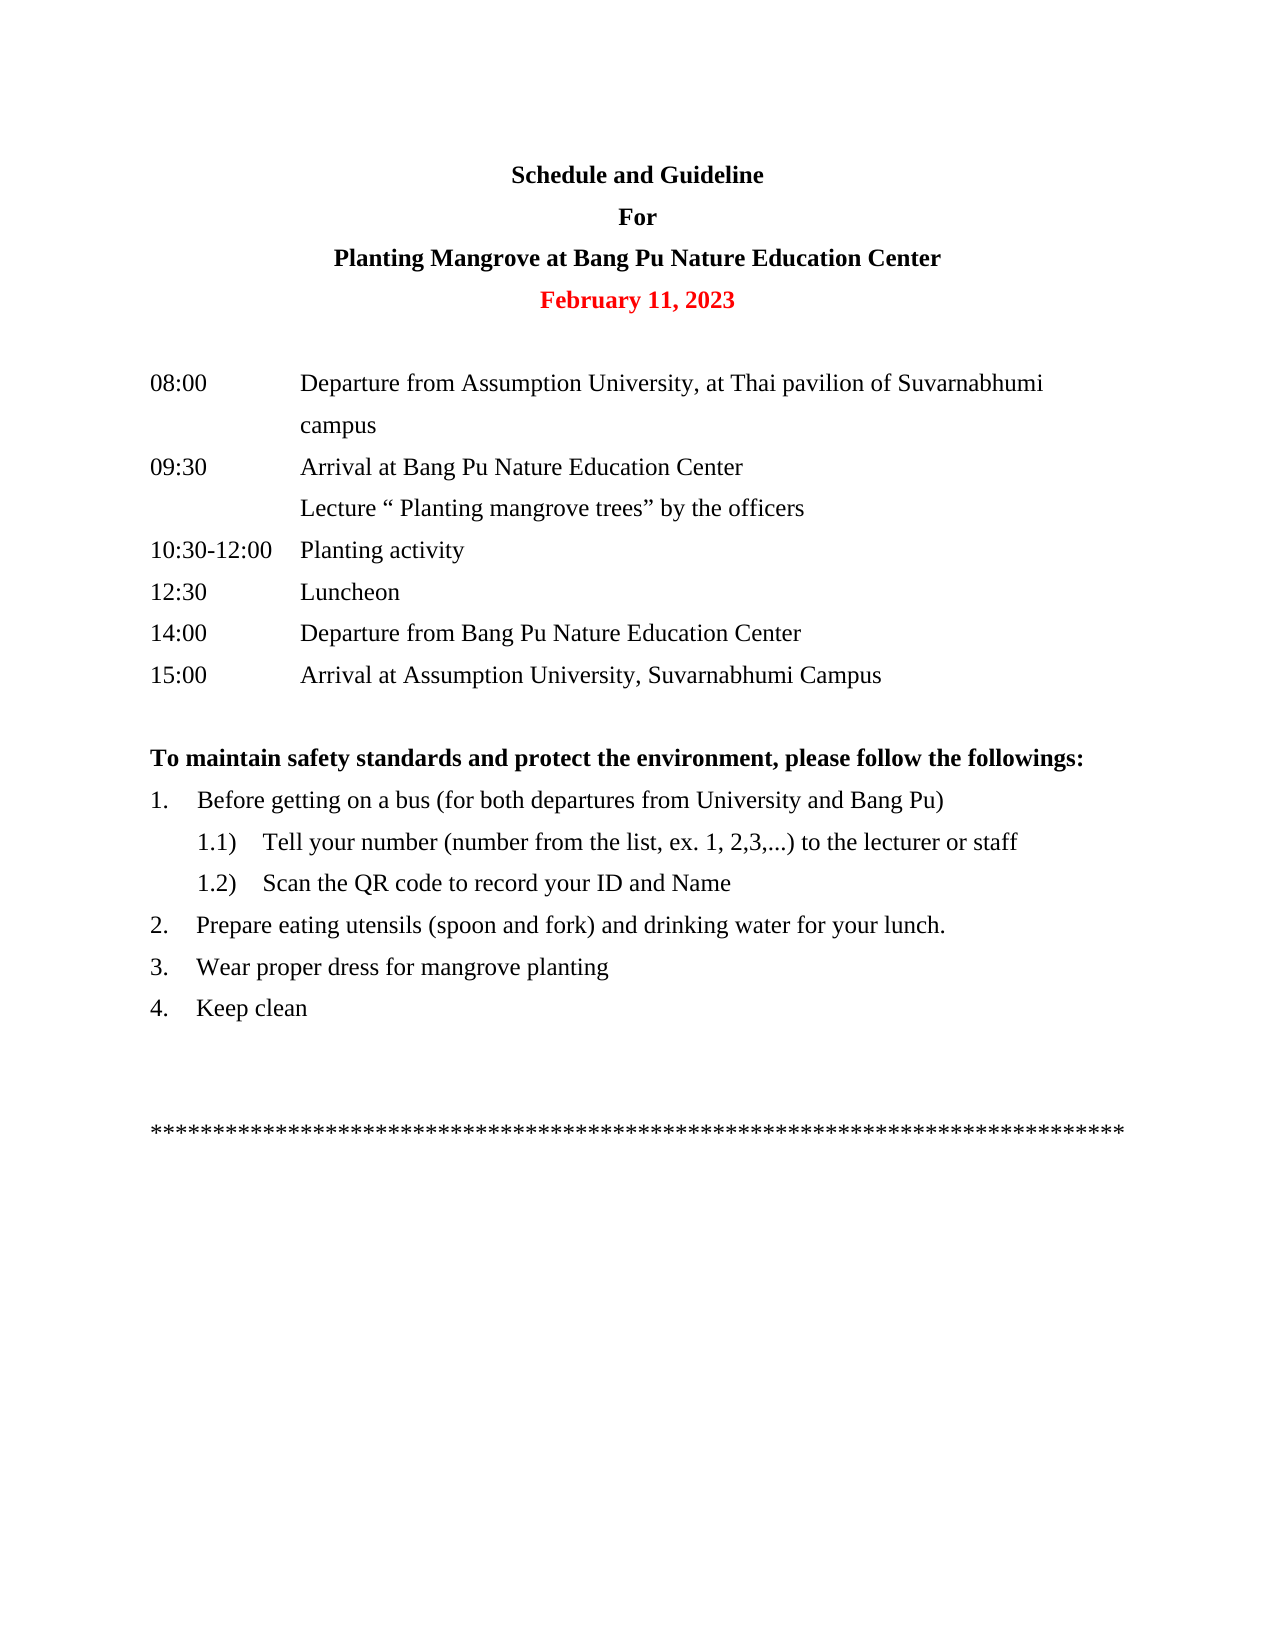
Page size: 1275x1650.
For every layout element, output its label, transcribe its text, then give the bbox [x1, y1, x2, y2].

text 14:00 Departure from Bang Pu Nature Education Center [150, 608, 1125, 650]
list Keep clean [150, 983, 1125, 1025]
text 12:30 Luncheon [150, 567, 1125, 608]
text Lecture “ Planting mangrove trees” by the officers [150, 483, 1125, 525]
text Planting Mangrove at Bang Pu Nature Education Center [150, 233, 1125, 275]
text ****************************************************************************** [150, 1108, 1125, 1150]
text To maintain safety standards and protect the environment, please follow the followings: [150, 733, 1125, 775]
text 10:30-12:00 Planting activity [150, 525, 1125, 567]
list Tell your number (number from the list, ex. 1, 2,3,...) to the lecturer or staff [197, 817, 1125, 858]
list Wear proper dress for mangrove planting [150, 942, 1125, 983]
text 15:00 Arrival at Assumption University, Suvarnabhumi Campus [150, 650, 1125, 692]
text For [150, 192, 1125, 233]
list Before getting on a bus (for both departures from University and Bang Pu) [150, 775, 1125, 817]
list Scan the QR code to record your ID and Name [197, 858, 1125, 900]
text February 11, 2023 [150, 275, 1125, 317]
text Schedule and Guideline [150, 150, 1125, 192]
list Prepare eating utensils (spoon and fork) and drinking water for your lunch. [150, 900, 1125, 942]
text 08:00 Departure from Assumption University, at Thai pavilion of Suvarnabhumi campus [150, 358, 1125, 442]
text 09:30 Arrival at Bang Pu Nature Education Center [150, 442, 1125, 483]
